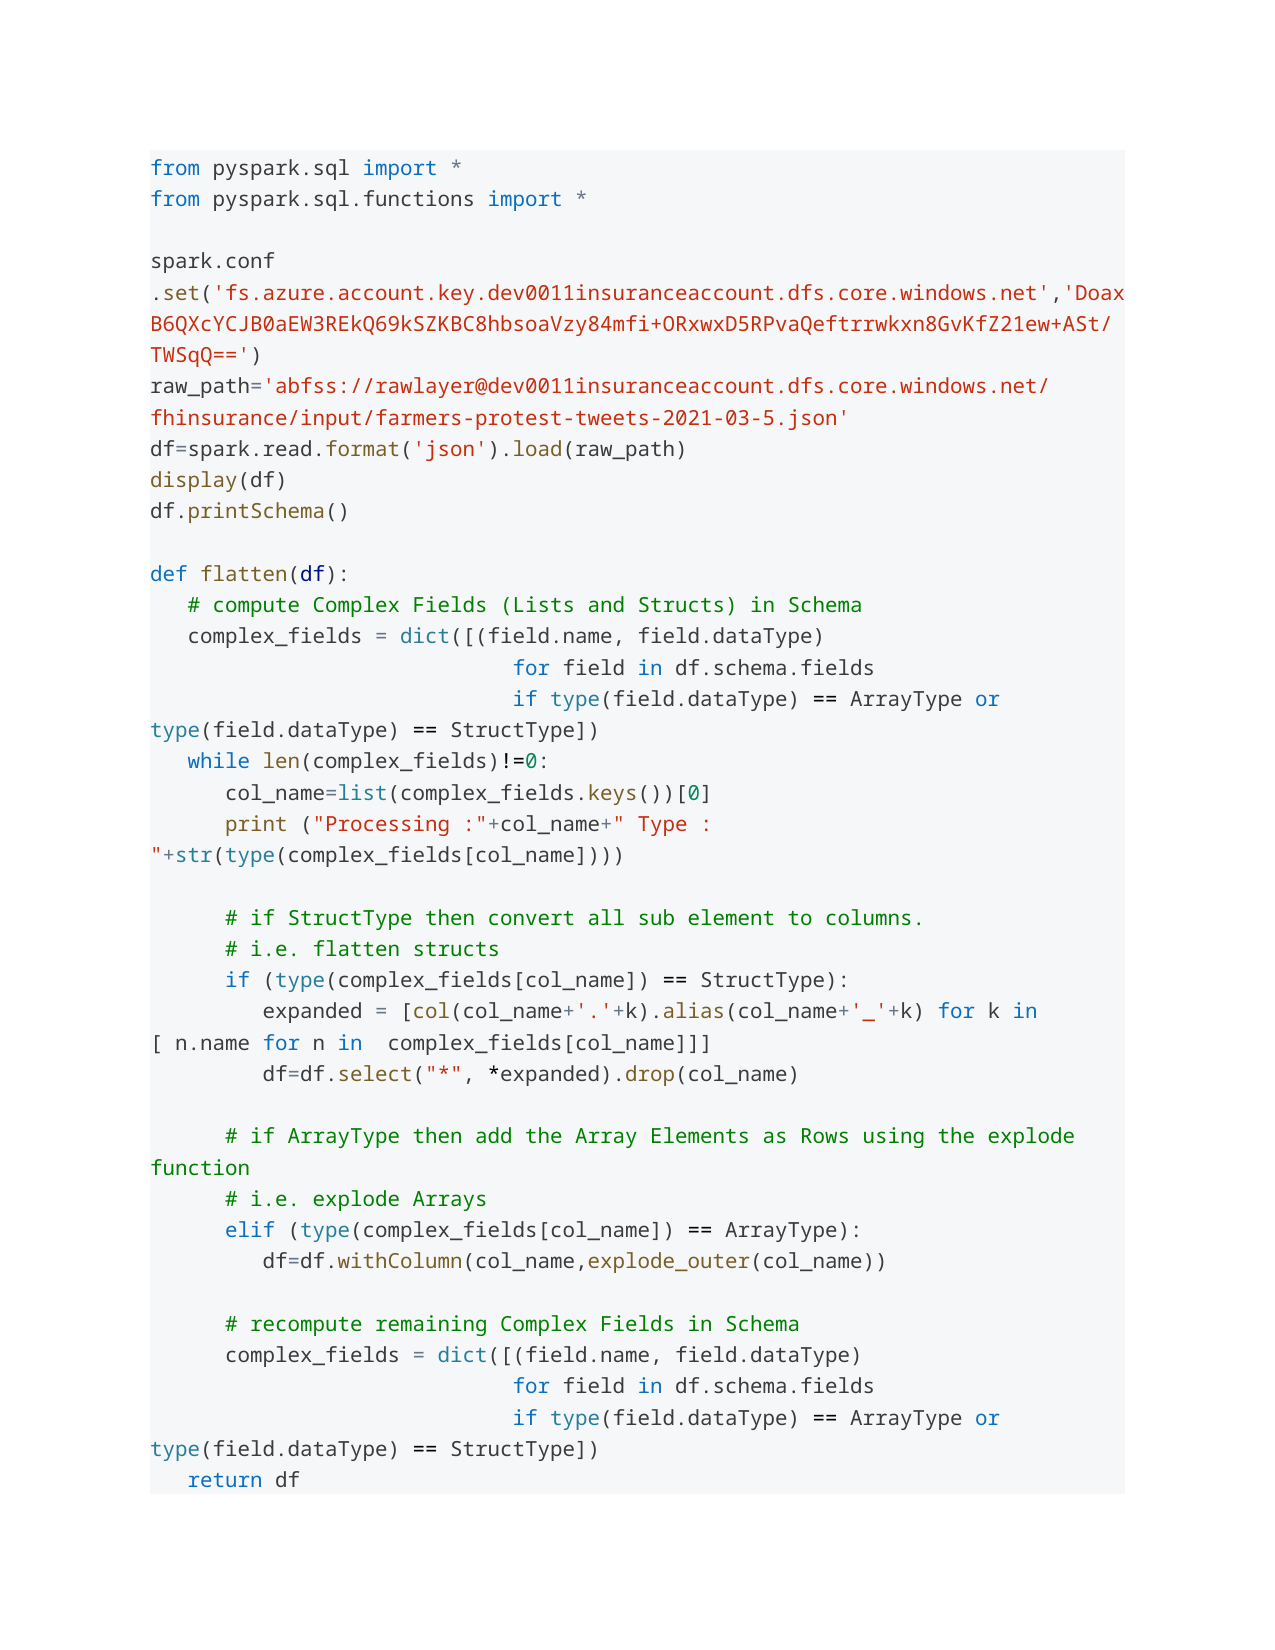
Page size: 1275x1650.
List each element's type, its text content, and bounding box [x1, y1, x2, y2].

text print ("Processing :"+col_name+" Type : "+str(type(complex_fields[col_name]))) [150, 806, 1125, 869]
text if type(field.dataType) == ArrayType or type(field.dataType) == StructType]) [150, 1400, 1125, 1462]
text for field in df.schema.fields [150, 650, 1125, 681]
text elif (type(complex_fields[col_name]) == ArrayType): [150, 1212, 1125, 1244]
text from pyspark.sql import * [150, 150, 1125, 181]
text df.printSchema() [150, 494, 1125, 525]
text raw_path='abfss://rawlayer@dev0011insuranceaccount.dfs.core.windows.net/fhinsurance/input/farmers-protest-tweets-2021-03-5.json' [150, 369, 1125, 431]
text df=spark.read.format('json').load(raw_path) [150, 431, 1125, 462]
text # if StructType then convert all sub element to columns. [150, 900, 1125, 931]
text return df [150, 1462, 1125, 1494]
text # recompute remaining Complex Fields in Schema [150, 1306, 1125, 1337]
text def flatten(df): [150, 556, 1125, 587]
text # compute Complex Fields (Lists and Structs) in Schema [150, 587, 1125, 619]
text if (type(complex_fields[col_name]) == StructType): [150, 962, 1125, 994]
text df=df.select("*", *expanded).drop(col_name) [150, 1056, 1125, 1087]
text df=df.withColumn(col_name,explode_outer(col_name)) [150, 1244, 1125, 1275]
text expanded = [col(col_name+'.'+k).alias(col_name+'_'+k) for k in [ n.name for n in complex_fields[col_name]]] [150, 994, 1125, 1056]
text from pyspark.sql.functions import * [150, 181, 1125, 212]
text if type(field.dataType) == ArrayType or type(field.dataType) == StructType]) [150, 681, 1125, 744]
text complex_fields = dict([(field.name, field.dataType) [150, 619, 1125, 650]
text # i.e. explode Arrays [150, 1181, 1125, 1212]
text while len(complex_fields)!=0: [150, 744, 1125, 775]
text display(df) [150, 462, 1125, 494]
text # i.e. flatten structs [150, 931, 1125, 962]
text complex_fields = dict([(field.name, field.dataType) [150, 1337, 1125, 1369]
text # if ArrayType then add the Array Elements as Rows using the explode function [150, 1119, 1125, 1181]
text spark.conf.set('fs.azure.account.key.dev0011insuranceaccount.dfs.core.windows.net','DoaxB6QXcYCJB0aEW3REkQ69kSZKBC8hbsoaVzy84mfi+ORxwxD5RPvaQeftrrwkxn8GvKfZ21ew+ASt/TWSqQ==') [150, 244, 1125, 369]
text for field in df.schema.fields [150, 1369, 1125, 1400]
text col_name=list(complex_fields.keys())[0] [150, 775, 1125, 806]
